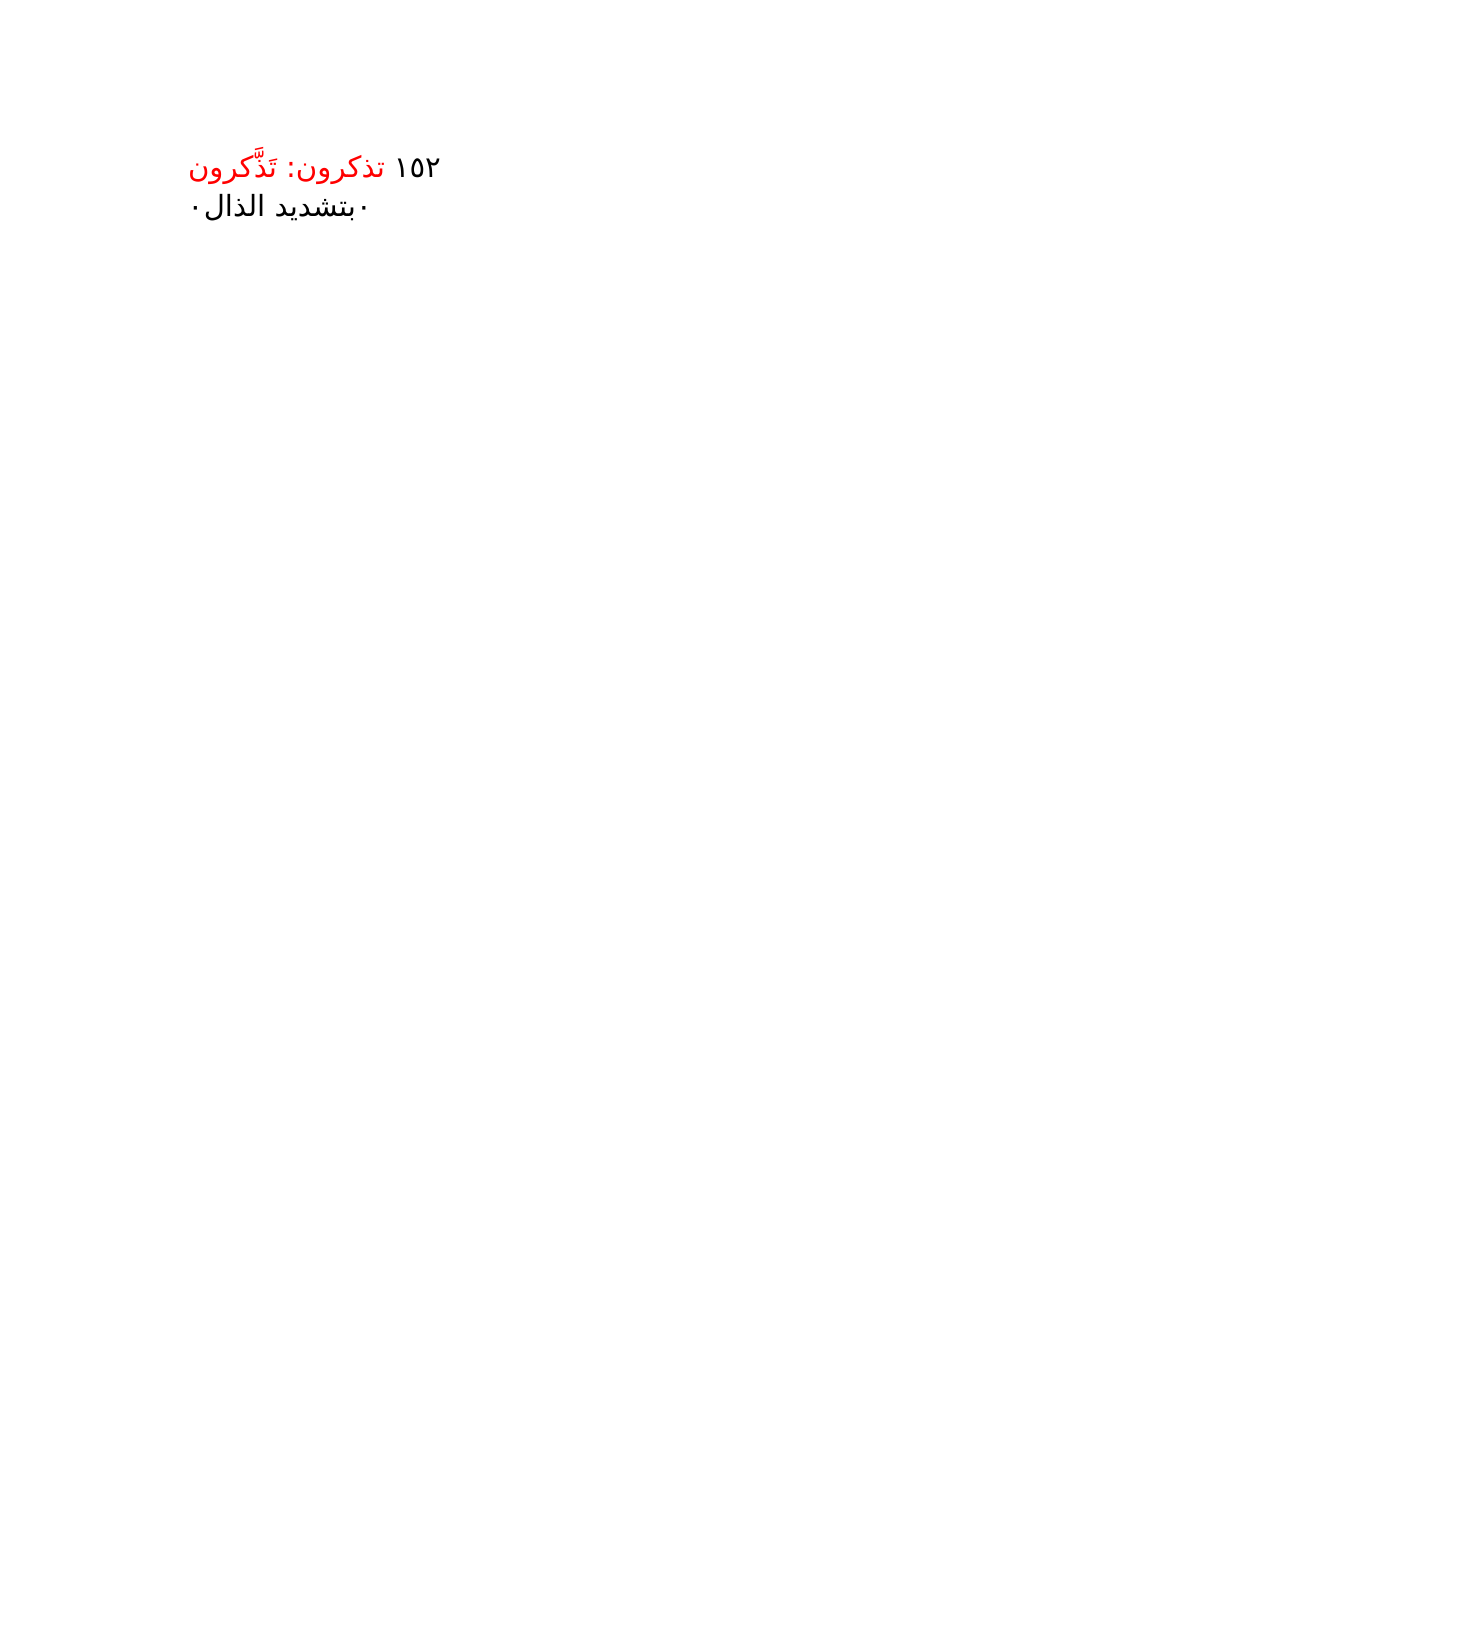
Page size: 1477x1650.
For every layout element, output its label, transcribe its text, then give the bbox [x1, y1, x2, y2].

text ١٥٢ تذكرون: تَذَّكرون ٠بتشديد الذال٠ [187, 150, 1289, 223]
